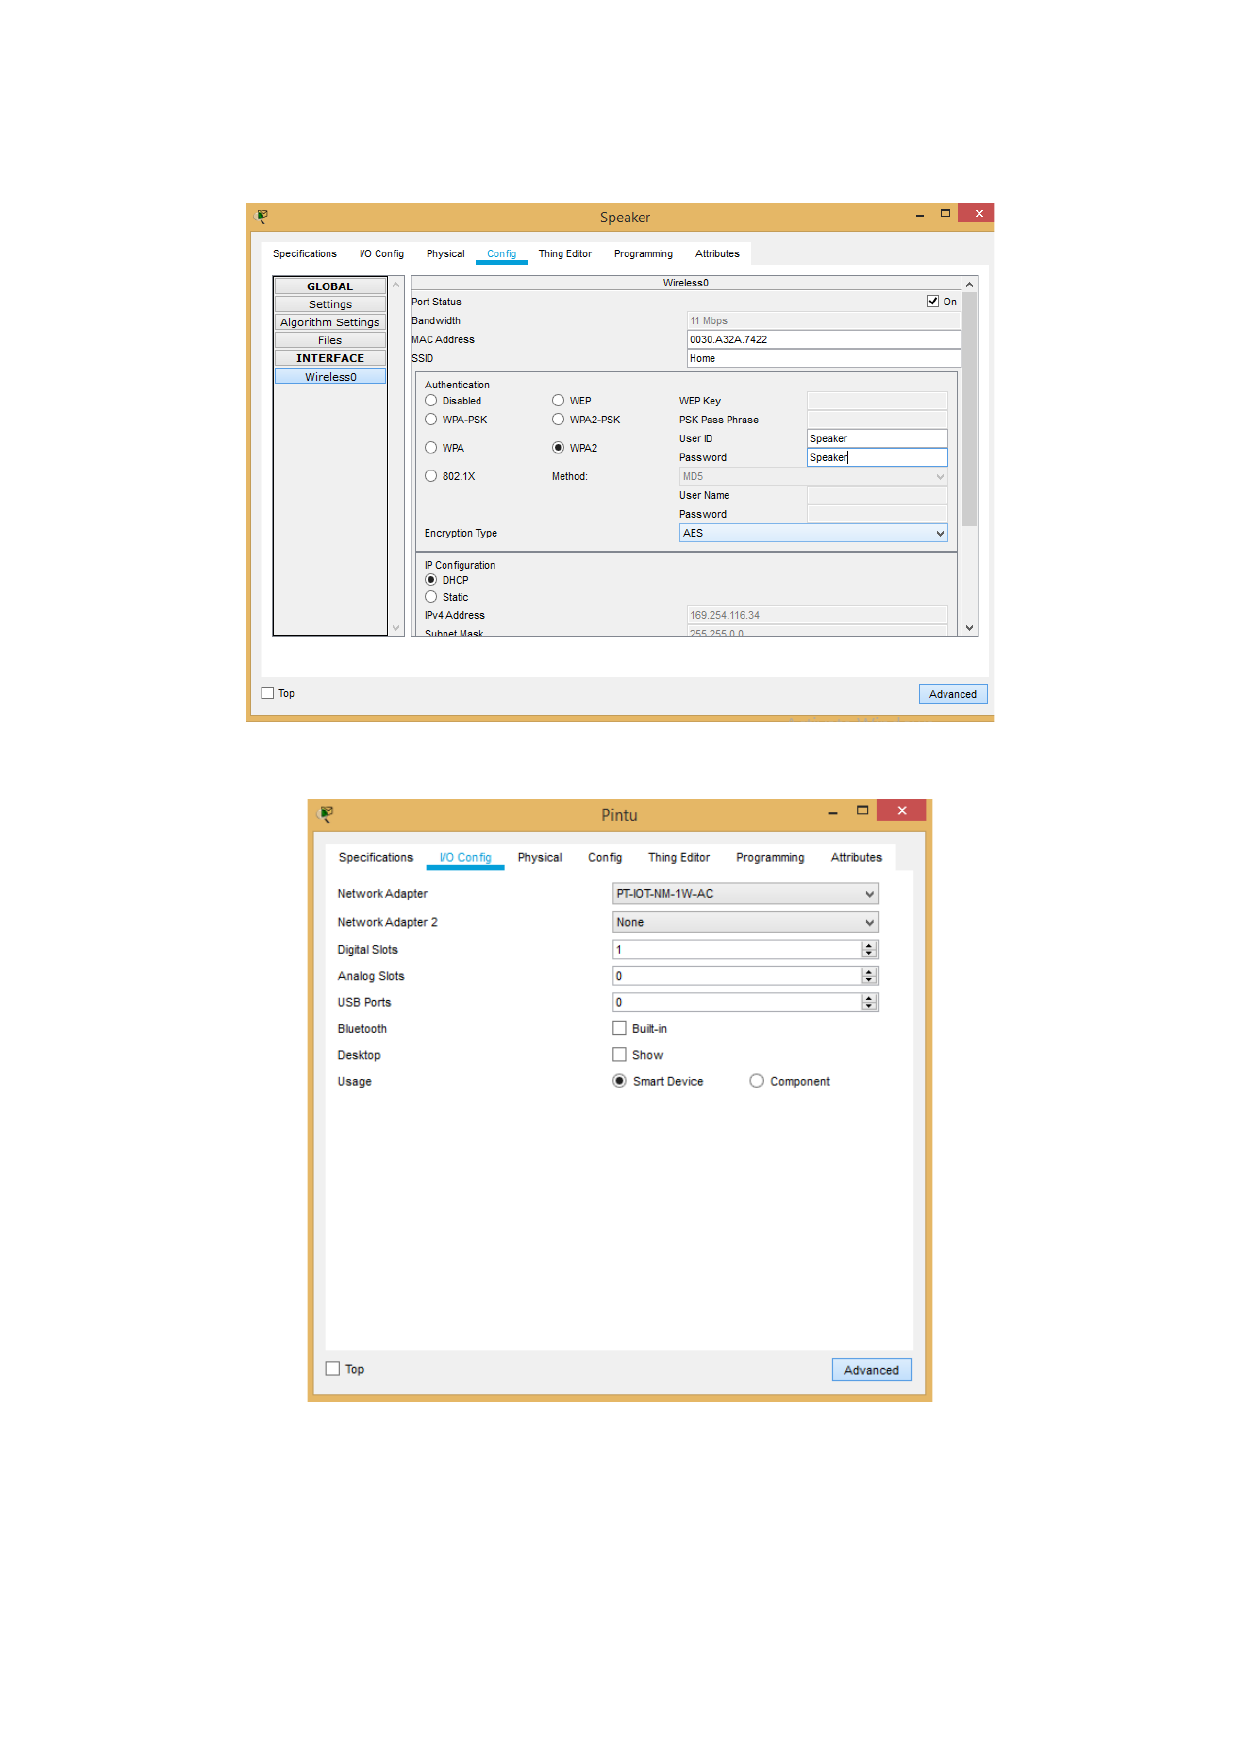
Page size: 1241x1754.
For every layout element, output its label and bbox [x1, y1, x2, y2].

picture [246, 203, 995, 722]
picture [307, 799, 933, 1402]
